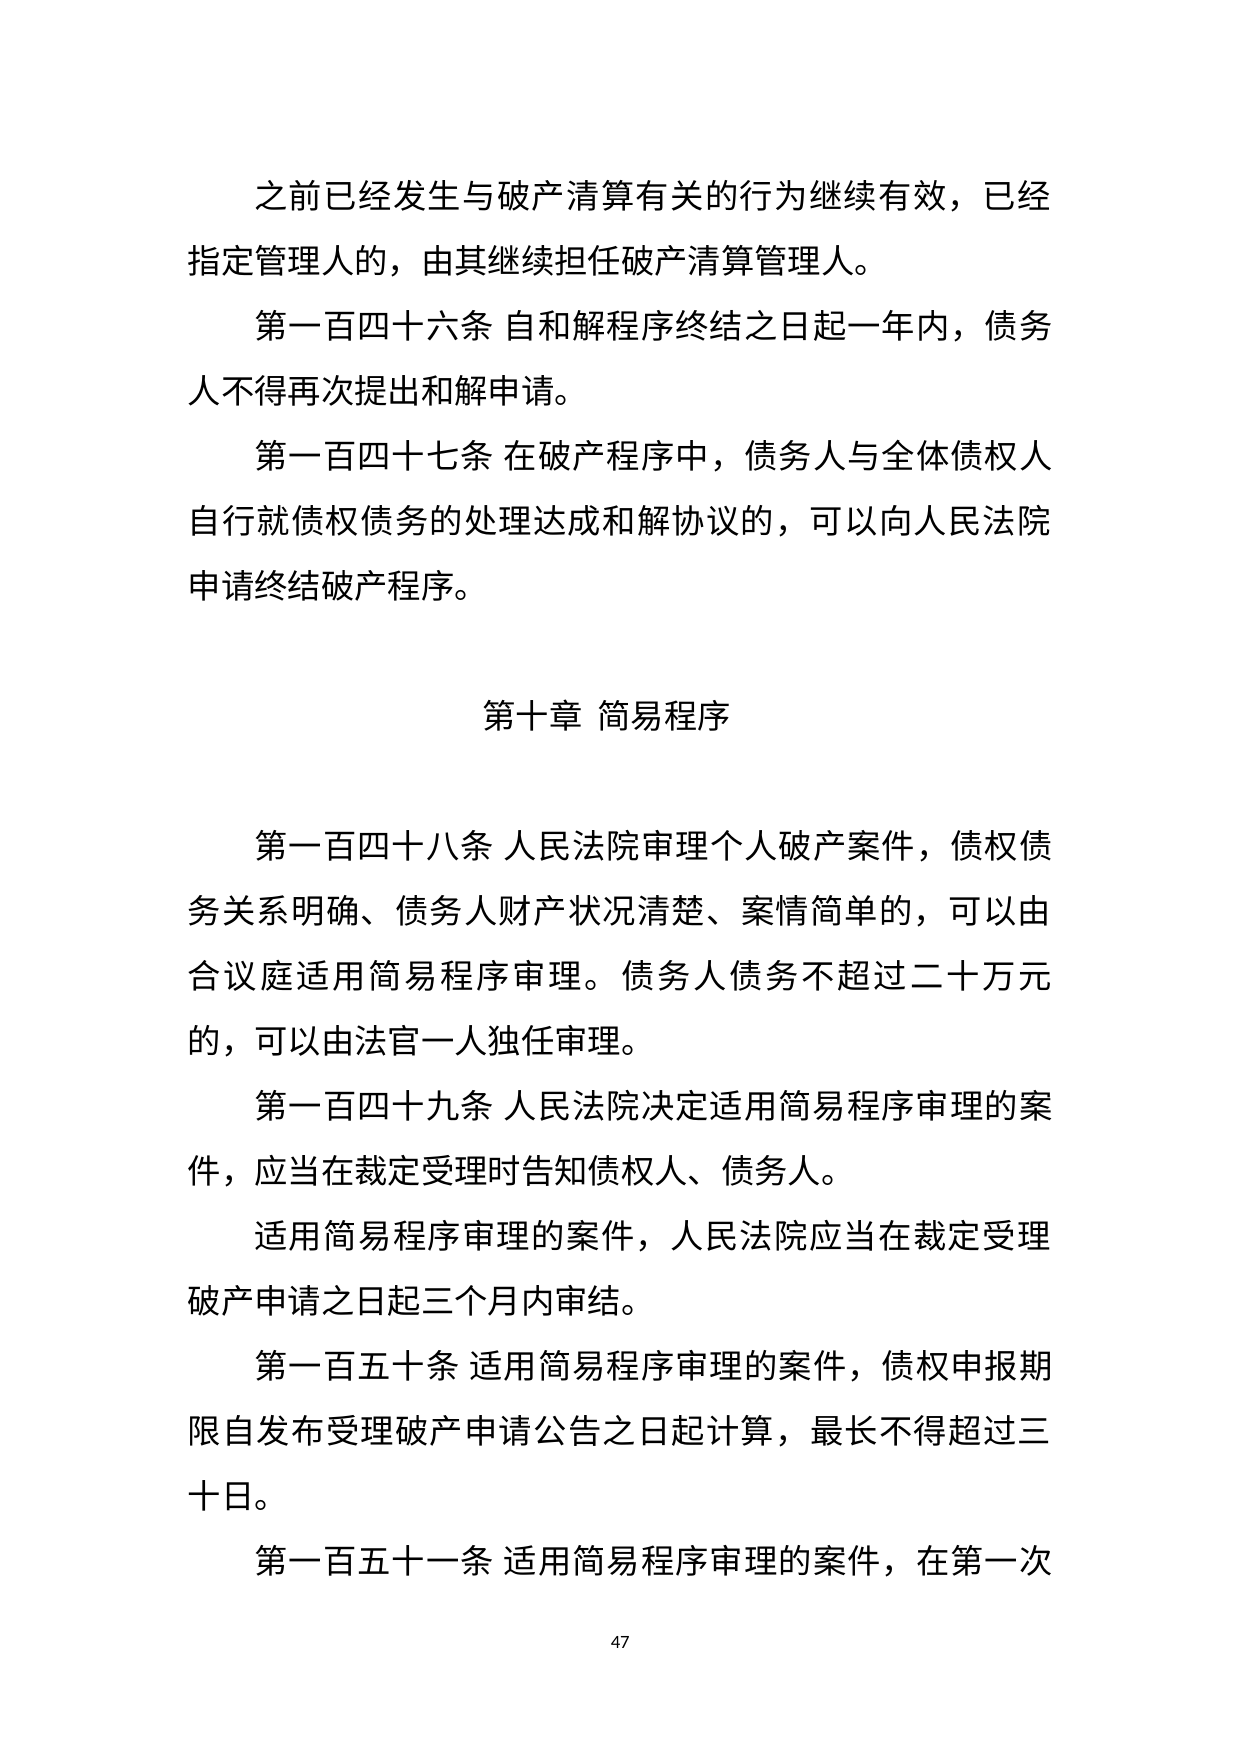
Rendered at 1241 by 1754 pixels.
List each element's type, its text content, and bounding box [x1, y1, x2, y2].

text 第一百四十七条 在破产程序中，债务人与全体债权人自行就债权债务的处理达成和解协议的，可以向人民法院申请终结破产程序。 [187, 422, 1053, 617]
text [187, 1527, 1053, 1592]
text 之前已经发生与破产清算有关的行为继续有效，已经指定管理人的，由其继续担任破产清算管理人。 [187, 162, 1053, 292]
text 适用简易程序审理的案件，人民法院应当在裁定受理破产申请之日起三个月内审结。 [187, 1202, 1053, 1332]
text 第一百四十八条 人民法院审理个人破产案件，债权债务关系明确、债务人财产状况清楚、案情简单的，可以由合议庭适用简易程序审理。债务人债务不超过二十万元的，可以由法官一人独任审理。 [187, 812, 1053, 1072]
text 第一百四十九条 人民法院决定适用简易程序审理的案件，应当在裁定受理时告知债权人、债务人。 [187, 1072, 1053, 1202]
list 简易程序 [187, 682, 1053, 747]
text 第一百五十条 适用简易程序审理的案件，债权申报期限自发布受理破产申请公告之日起计算，最长不得超过三十日。 [187, 1332, 1053, 1527]
text 第一百四十六条 自和解程序终结之日起一年内，债务人不得再次提出和解申请。 [187, 292, 1053, 422]
